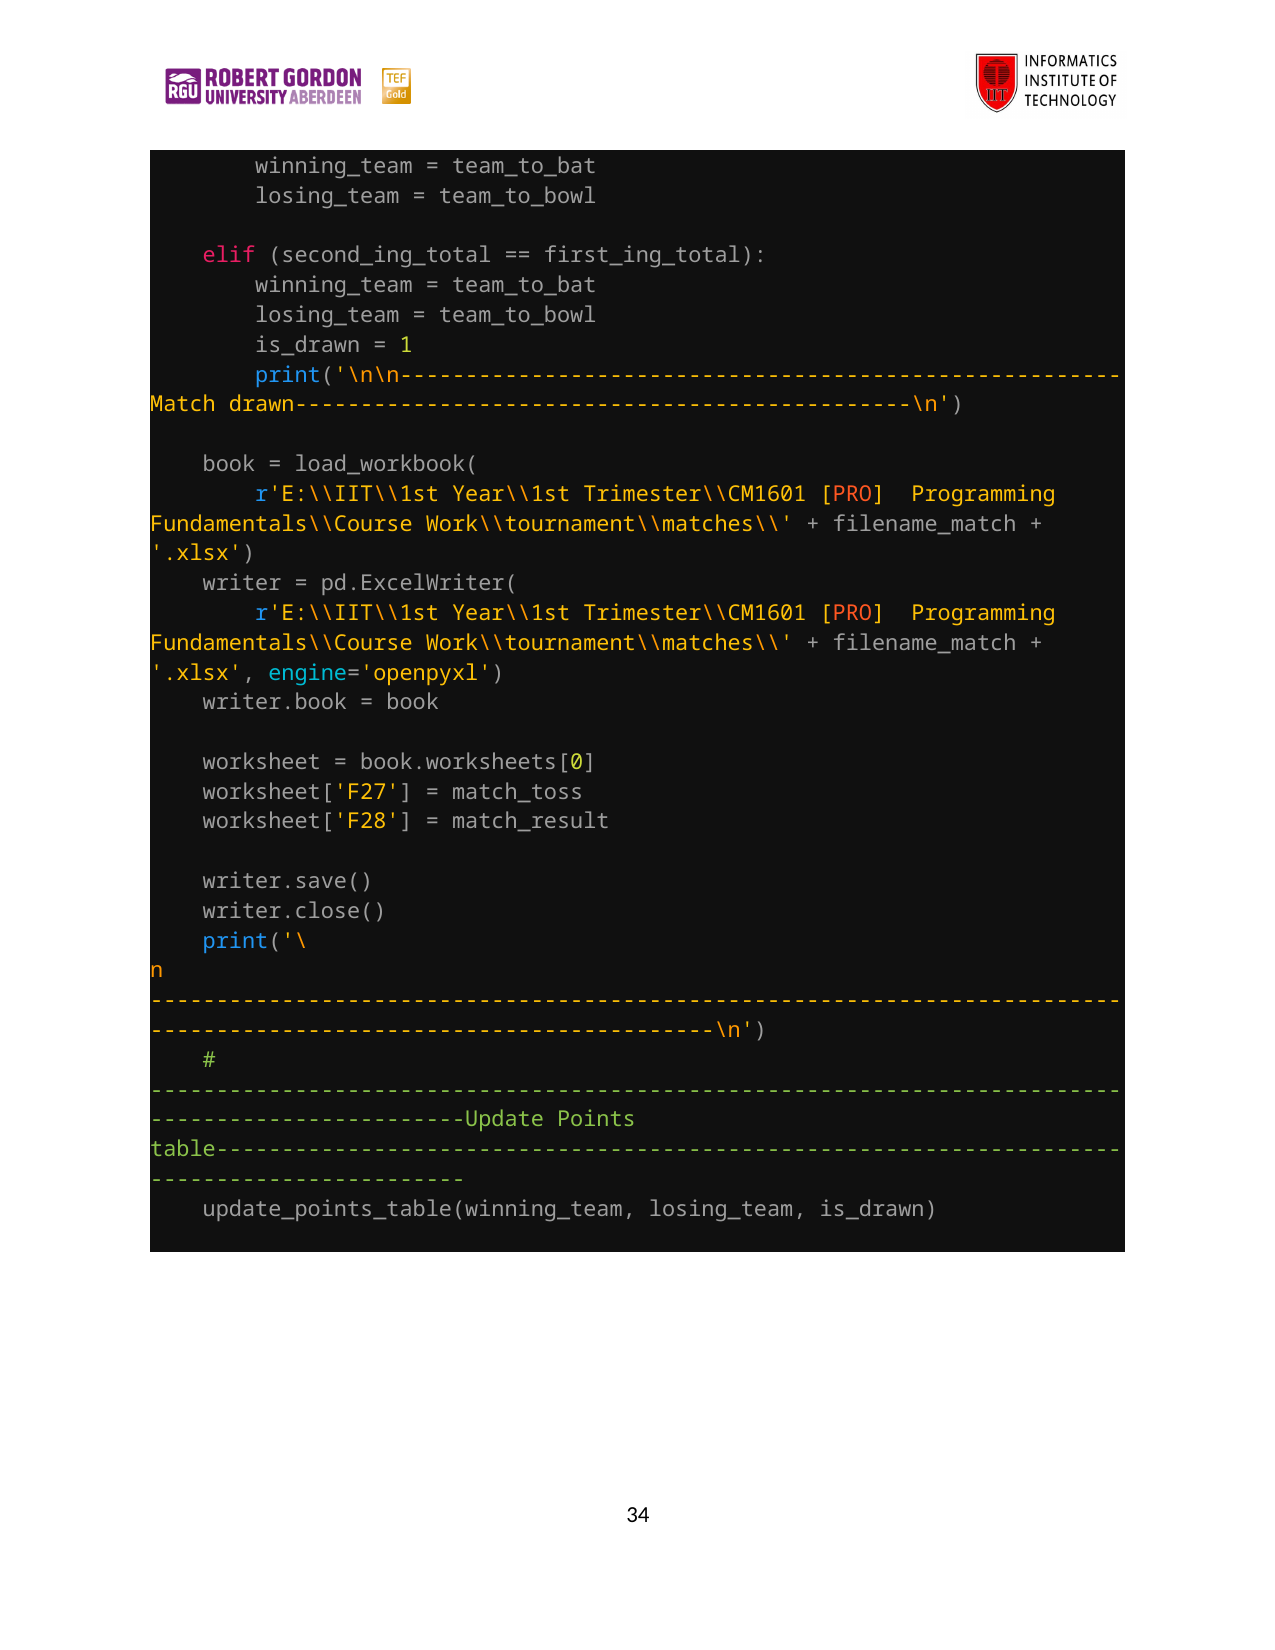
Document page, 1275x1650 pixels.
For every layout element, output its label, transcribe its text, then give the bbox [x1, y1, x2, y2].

text worksheet['F27'] = match_toss [150, 776, 1125, 805]
text r'E:\\IIT\\1st Year\\1st Trimester\\CM1601 [PRO] Programming Fundamentals\\Course Work\\tournament\\matches\\' + filename_match + '.xlsx', engine='openpyxl') [150, 597, 1125, 686]
text book = load_workbook( [150, 448, 1125, 478]
text writer.save() [150, 865, 1125, 895]
text writer.book = book [150, 686, 1125, 716]
text winning_team = team_to_bat [150, 150, 1125, 180]
text writer = pd.ExcelWriter( [150, 567, 1125, 597]
text is_drawn = 1 [150, 329, 1125, 358]
text print('\n---------------------------------------------------------------------------------------------------------------------\n') [150, 924, 1125, 1044]
text # --------------------------------------------------------------------------------------------------Update Points table--------------------------------------------------------------------------------------------- [150, 1044, 1125, 1193]
picture [964, 51, 1128, 119]
text winning_team = team_to_bat [150, 269, 1125, 299]
text worksheet = book.worksheets[0] [150, 746, 1125, 776]
text worksheet['F28'] = match_result [150, 805, 1125, 835]
text losing_team = team_to_bowl [150, 299, 1125, 329]
text print('\n\n-------------------------------------------------------Match drawn-----------------------------------------------\n') [150, 358, 1125, 418]
text writer.close() [150, 895, 1125, 924]
text r'E:\\IIT\\1st Year\\1st Trimester\\CM1601 [PRO] Programming Fundamentals\\Course Work\\tournament\\matches\\' + filename_match + '.xlsx') [150, 478, 1125, 567]
picture [157, 62, 420, 110]
text elif (second_ing_total == first_ing_total): [150, 239, 1125, 269]
text losing_team = team_to_bowl [150, 180, 1125, 209]
text update_points_table(winning_team, losing_team, is_drawn) [150, 1193, 1125, 1222]
